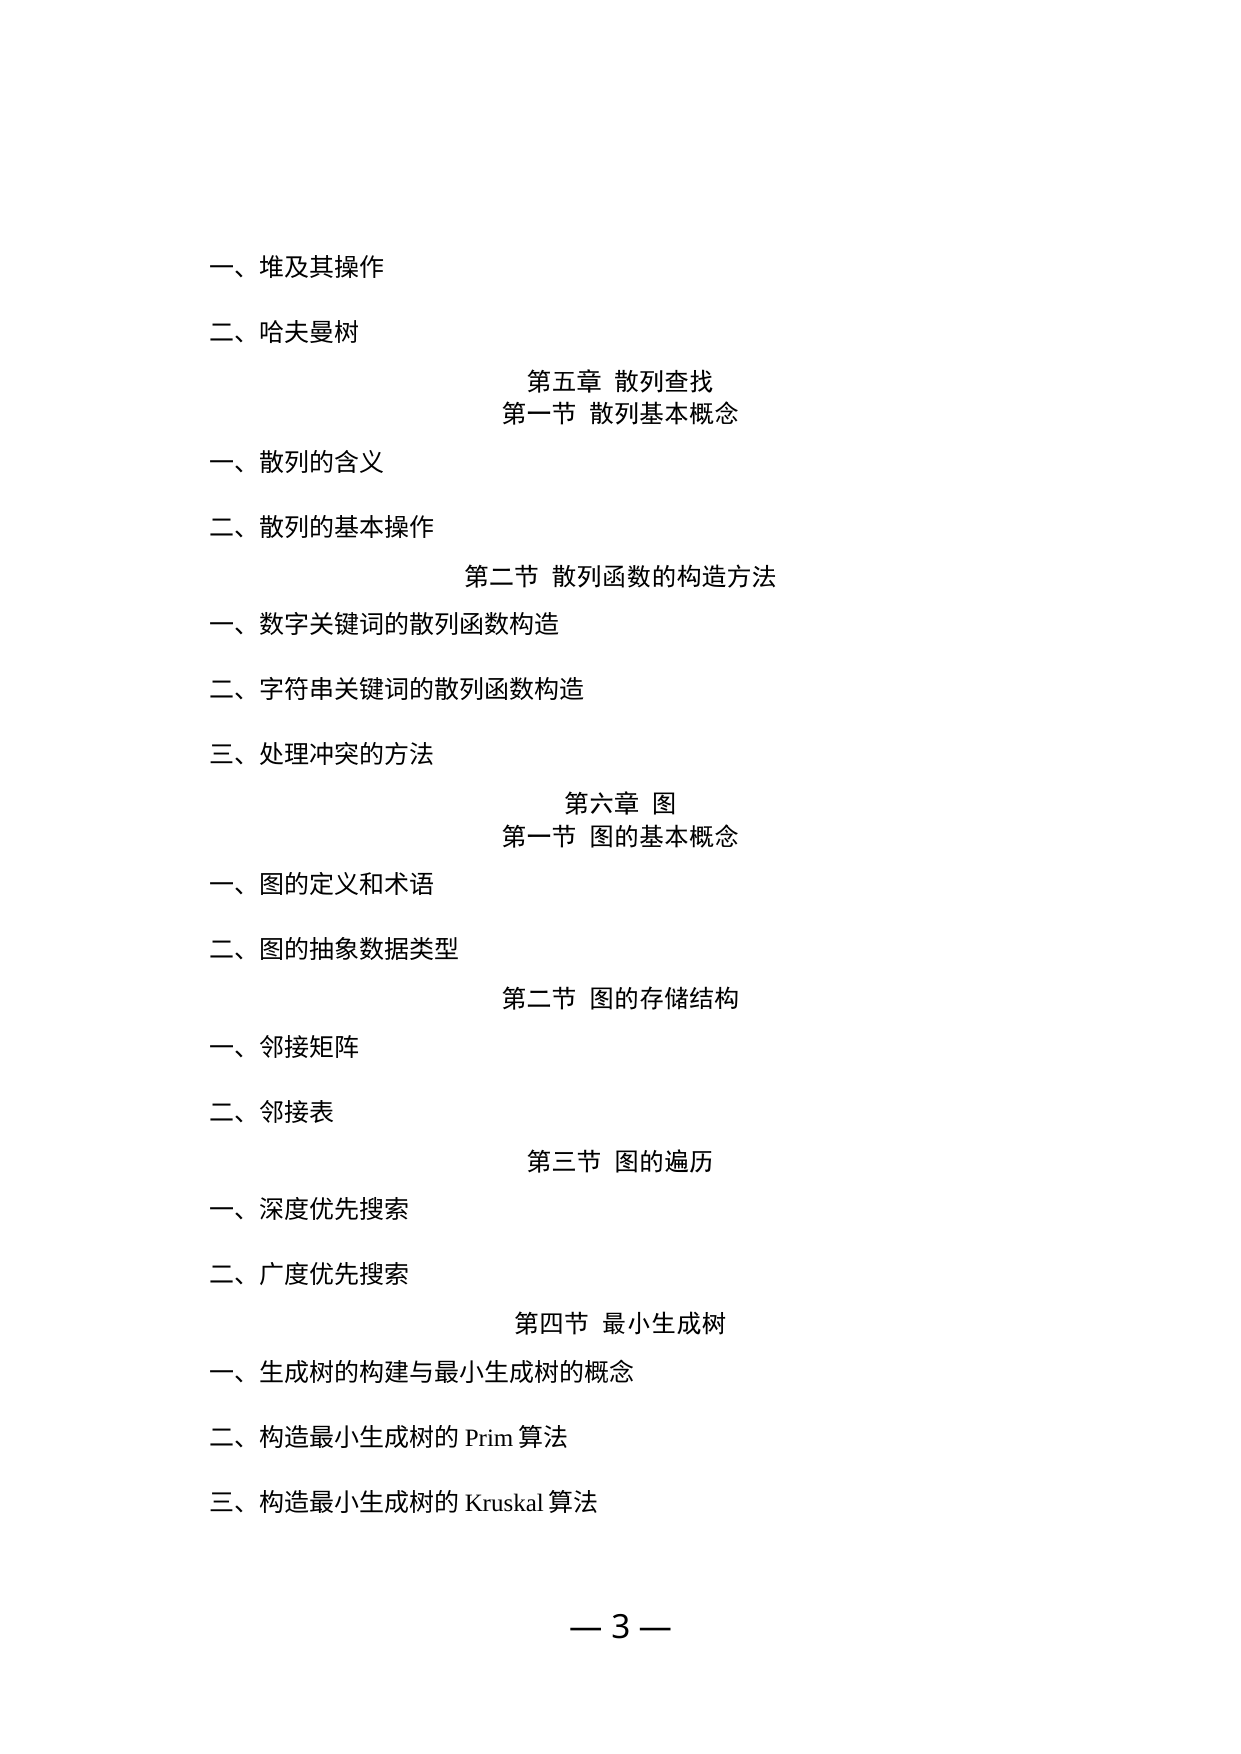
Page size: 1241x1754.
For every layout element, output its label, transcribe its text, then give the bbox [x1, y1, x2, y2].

text 一、深度优先搜索 [159, 1175, 1081, 1240]
text 三、处理冲突的方法 [159, 720, 1081, 785]
text 一、数字关键词的散列函数构造 [159, 590, 1081, 655]
text 第一节 散列基本概念 [159, 395, 1081, 428]
text 二、字符串关键词的散列函数构造 [159, 655, 1081, 720]
text 三、构造最小生成树的Kruskal算法 [159, 1468, 1081, 1533]
text 二、邻接表 [159, 1078, 1081, 1143]
text 一、堆及其操作 [159, 233, 1081, 298]
text 二、广度优先搜索 [159, 1240, 1081, 1305]
text 第二节 图的存储结构 [159, 980, 1081, 1013]
text 第六章 图 [159, 785, 1081, 818]
text 二、散列的基本操作 [159, 493, 1081, 558]
text 二、图的抽象数据类型 [159, 915, 1081, 980]
text 第五章 散列查找 [159, 363, 1081, 395]
text 二、构造最小生成树的Prim算法 [159, 1403, 1081, 1468]
text 一、邻接矩阵 [159, 1013, 1081, 1078]
text 第二节 散列函数的构造方法 [159, 558, 1081, 590]
text 二、哈夫曼树 [159, 298, 1081, 363]
text 第四节 最小生成树 [159, 1305, 1081, 1338]
text 一、散列的含义 [159, 428, 1081, 493]
text 第三节 图的遍历 [159, 1143, 1081, 1175]
text 一、图的定义和术语 [159, 850, 1081, 915]
text 一、生成树的构建与最小生成树的概念 [159, 1338, 1081, 1403]
text 第一节 图的基本概念 [159, 818, 1081, 850]
